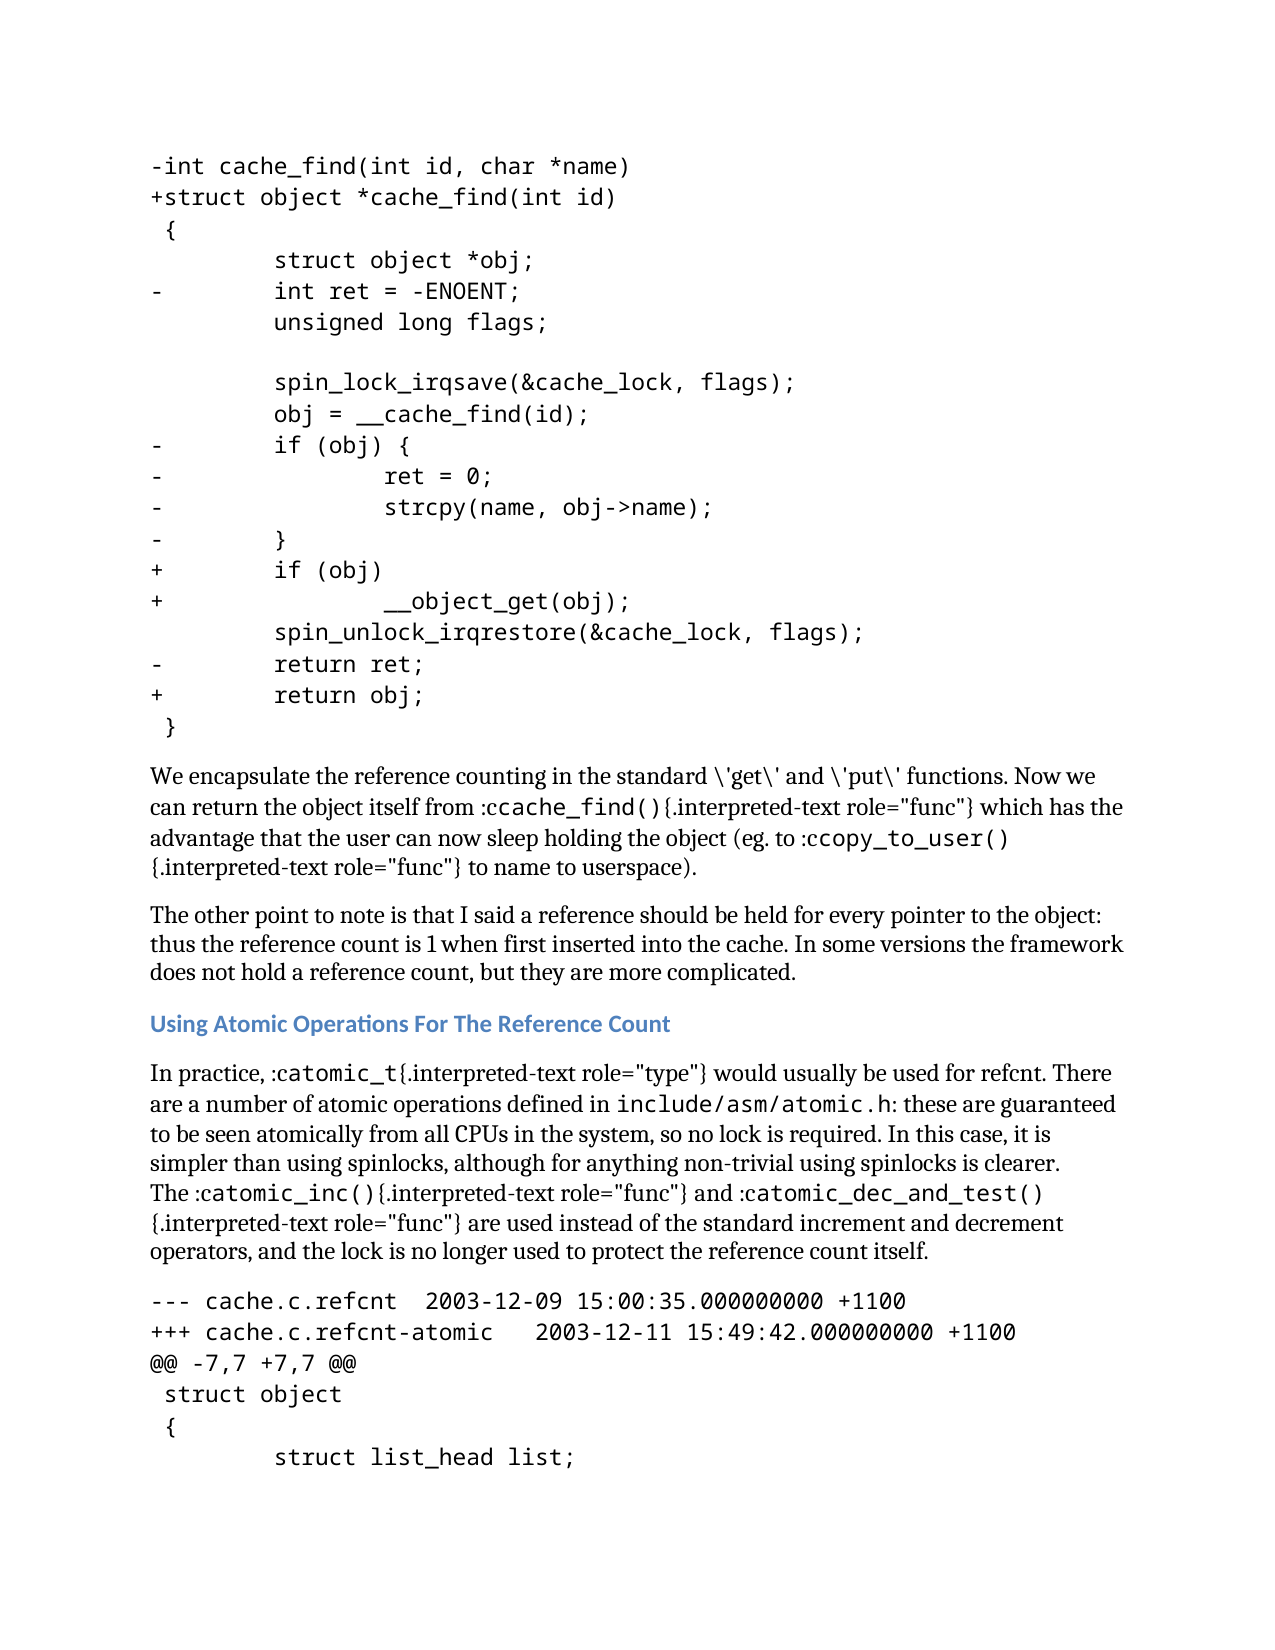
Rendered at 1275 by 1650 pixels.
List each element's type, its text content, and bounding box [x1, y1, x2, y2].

text In practice, :catomic_t{.interpreted-text role="type"} would usually be used for refcnt. There are a number of atomic operations defined in include/asm/atomic.h: these are guaranteed to be seen atomically from all CPUs in the system, so no lock is required. In this case, it is simpler than using spinlocks, although for anything non-trivial using spinlocks is clearer. The :catomic_inc(){.interpreted-text role="func"} and :catomic_dec_and_test(){.interpreted-text role="func"} are used instead of the standard increment and decrement operators, and the lock is no longer used to protect the reference count itself. [150, 1057, 1125, 1266]
text The other point to note is that I said a reference should be held for every pointer to the object: thus the reference count is 1 when first inserted into the cache. In some versions the framework does not hold a reference count, but they are more complicated. [150, 901, 1125, 987]
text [150, 1285, 1125, 1472]
text We encapsulate the reference counting in the standard \'get\' and \'put\' functions. Now we can return the object itself from :ccache_find(){.interpreted-text role="func"} which has the advantage that the user can now sleep holding the object (eg. to :ccopy_to_user(){.interpreted-text role="func"} to name to userspace). [150, 762, 1125, 882]
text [150, 150, 1125, 741]
subtitle Using Atomic Operations For The Reference Count [150, 1008, 1125, 1038]
